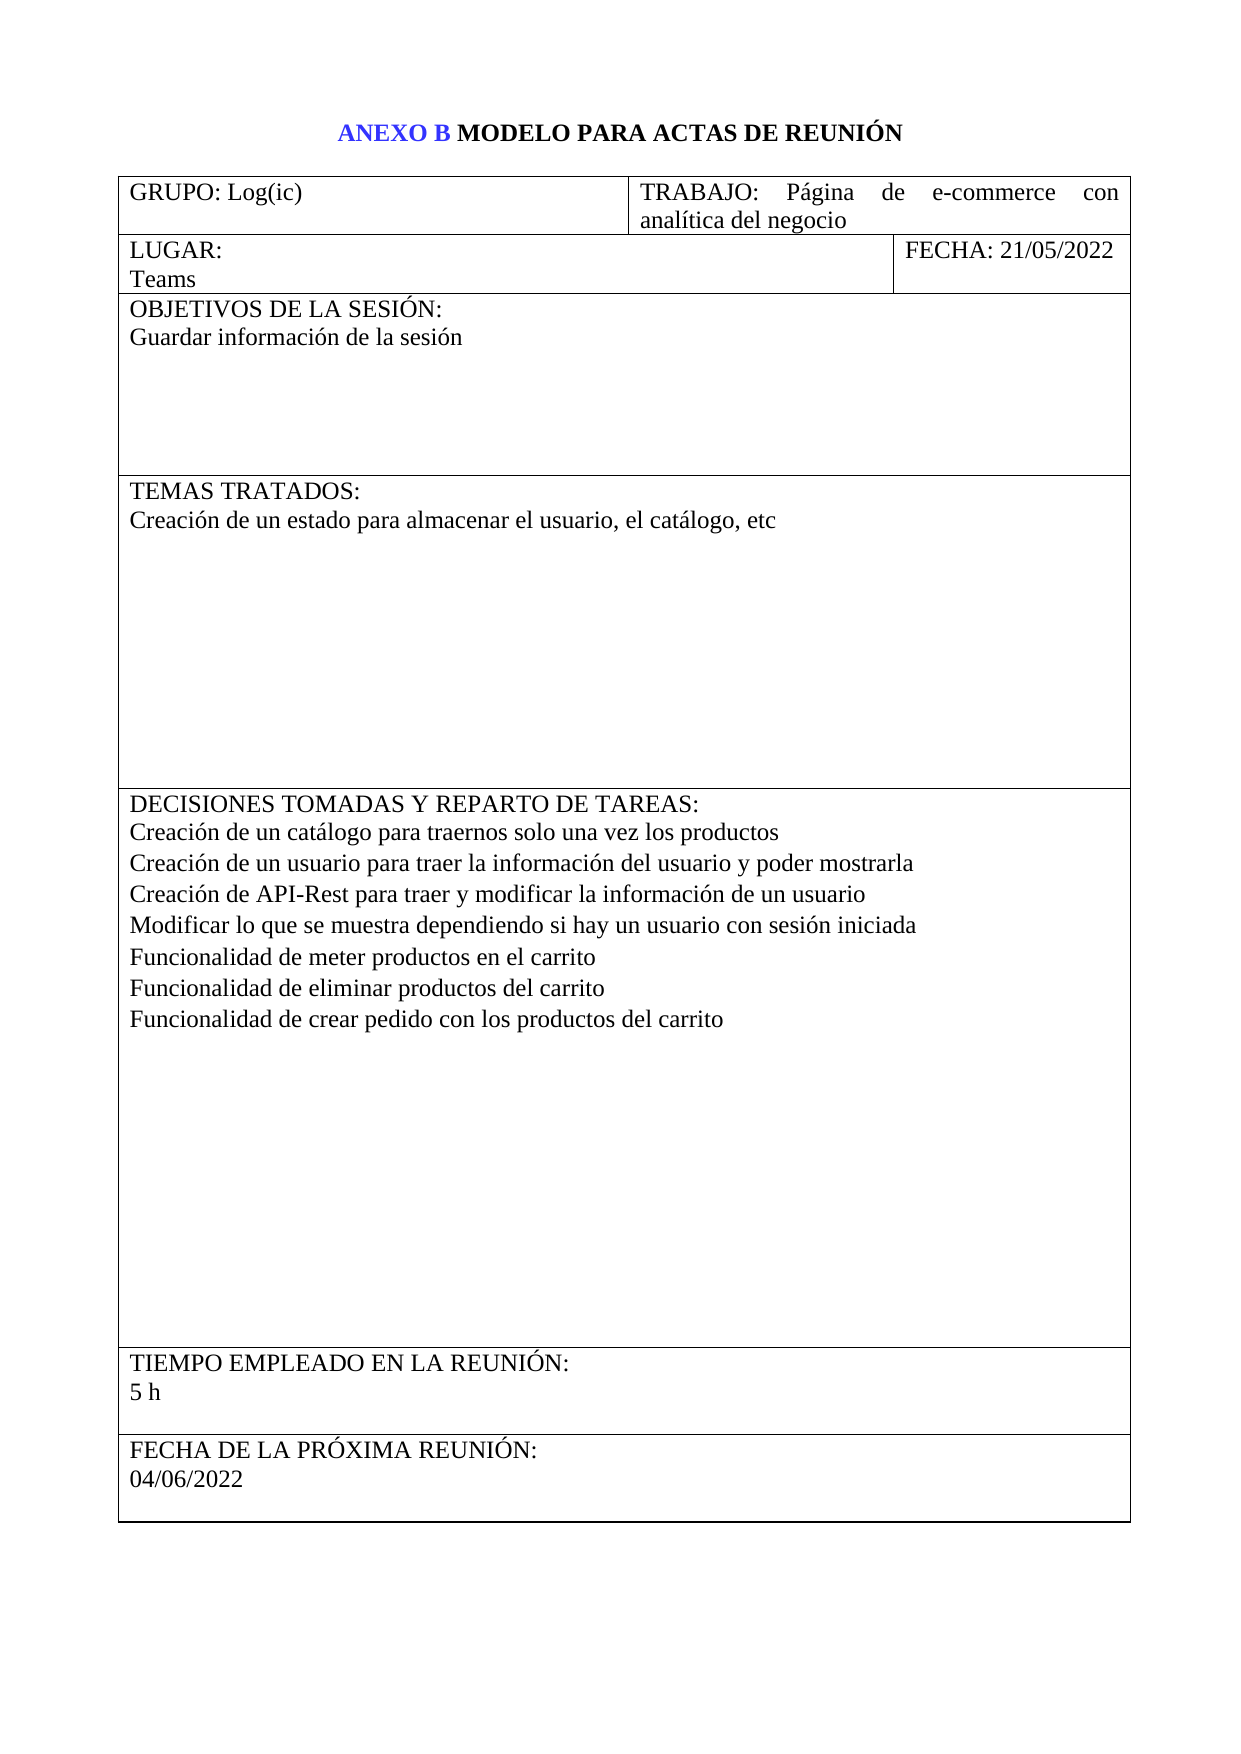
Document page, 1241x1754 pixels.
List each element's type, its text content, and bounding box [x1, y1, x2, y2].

table_cell LUGAR: Teams [119, 235, 893, 293]
table_cell TIEMPO EMPLEADO EN LA REUNIÓN: 5 h [119, 1348, 1130, 1434]
table_cell TEMAS TRATADOS: Creación de un estado para almacenar el usuario, el catálogo, etc [119, 476, 1130, 788]
table_cell FECHA DE LA PRÓXIMA REUNIÓN: 04/06/2022 [119, 1435, 1130, 1521]
table_header GRUPO: Log(ic) [119, 177, 628, 234]
table_cell DECISIONES TOMADAS Y REPARTO DE TAREAS: Creación de un catálogo para traernos solo una vez los productos Creación de un usuario para traer la información del usuario y poder mostrarla Creación de API-Rest para traer y modificar la información de un usuario Modificar lo que se muestra dependiendo si hay un usuario con sesión iniciada Funcionalidad de meter productos en el carrito Funcionalidad de eliminar productos del carrito Funcionalidad de crear pedido con los productos del carrito [119, 789, 1130, 1347]
table_cell FECHA: 21/05/2022 [894, 235, 1130, 293]
table_header TRABAJO: Página de e-commerce con analítica del negocio [629, 177, 1130, 234]
table_cell OBJETIVOS DE LA SESIÓN: Guardar información de la sesión [119, 294, 1130, 475]
text ANEXO B MODELO PARA ACTAS DE REUNIÓN [118, 118, 1122, 147]
